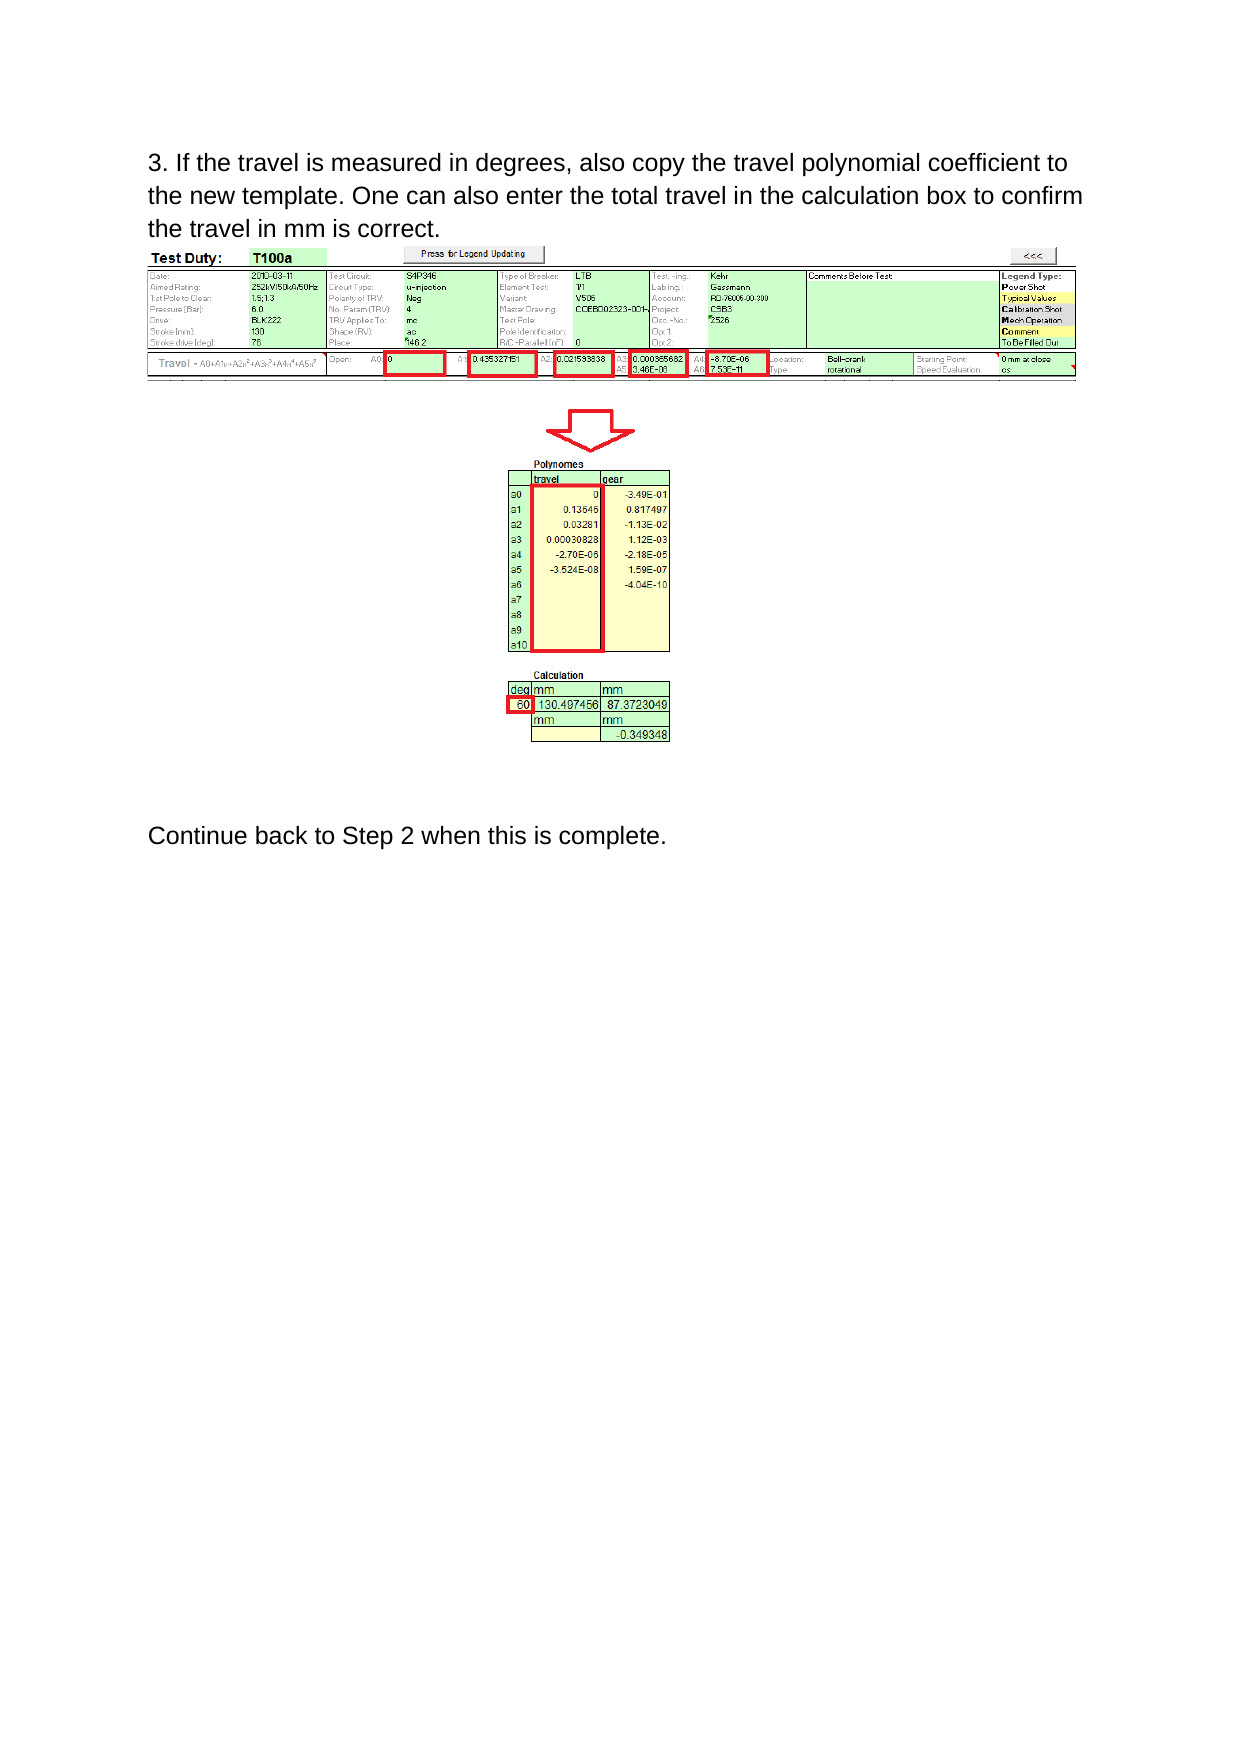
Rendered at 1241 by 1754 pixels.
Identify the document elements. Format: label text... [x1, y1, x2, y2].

picture [147, 246, 1092, 752]
text Continue back to Step 2 when this is complete. [148, 821, 1093, 850]
text 3. If the travel is measured in degrees, also copy the travel polynomial coefficient to the new template. One can also enter the total travel in the calculation box to confirm the travel in mm is correct. [148, 148, 1093, 242]
